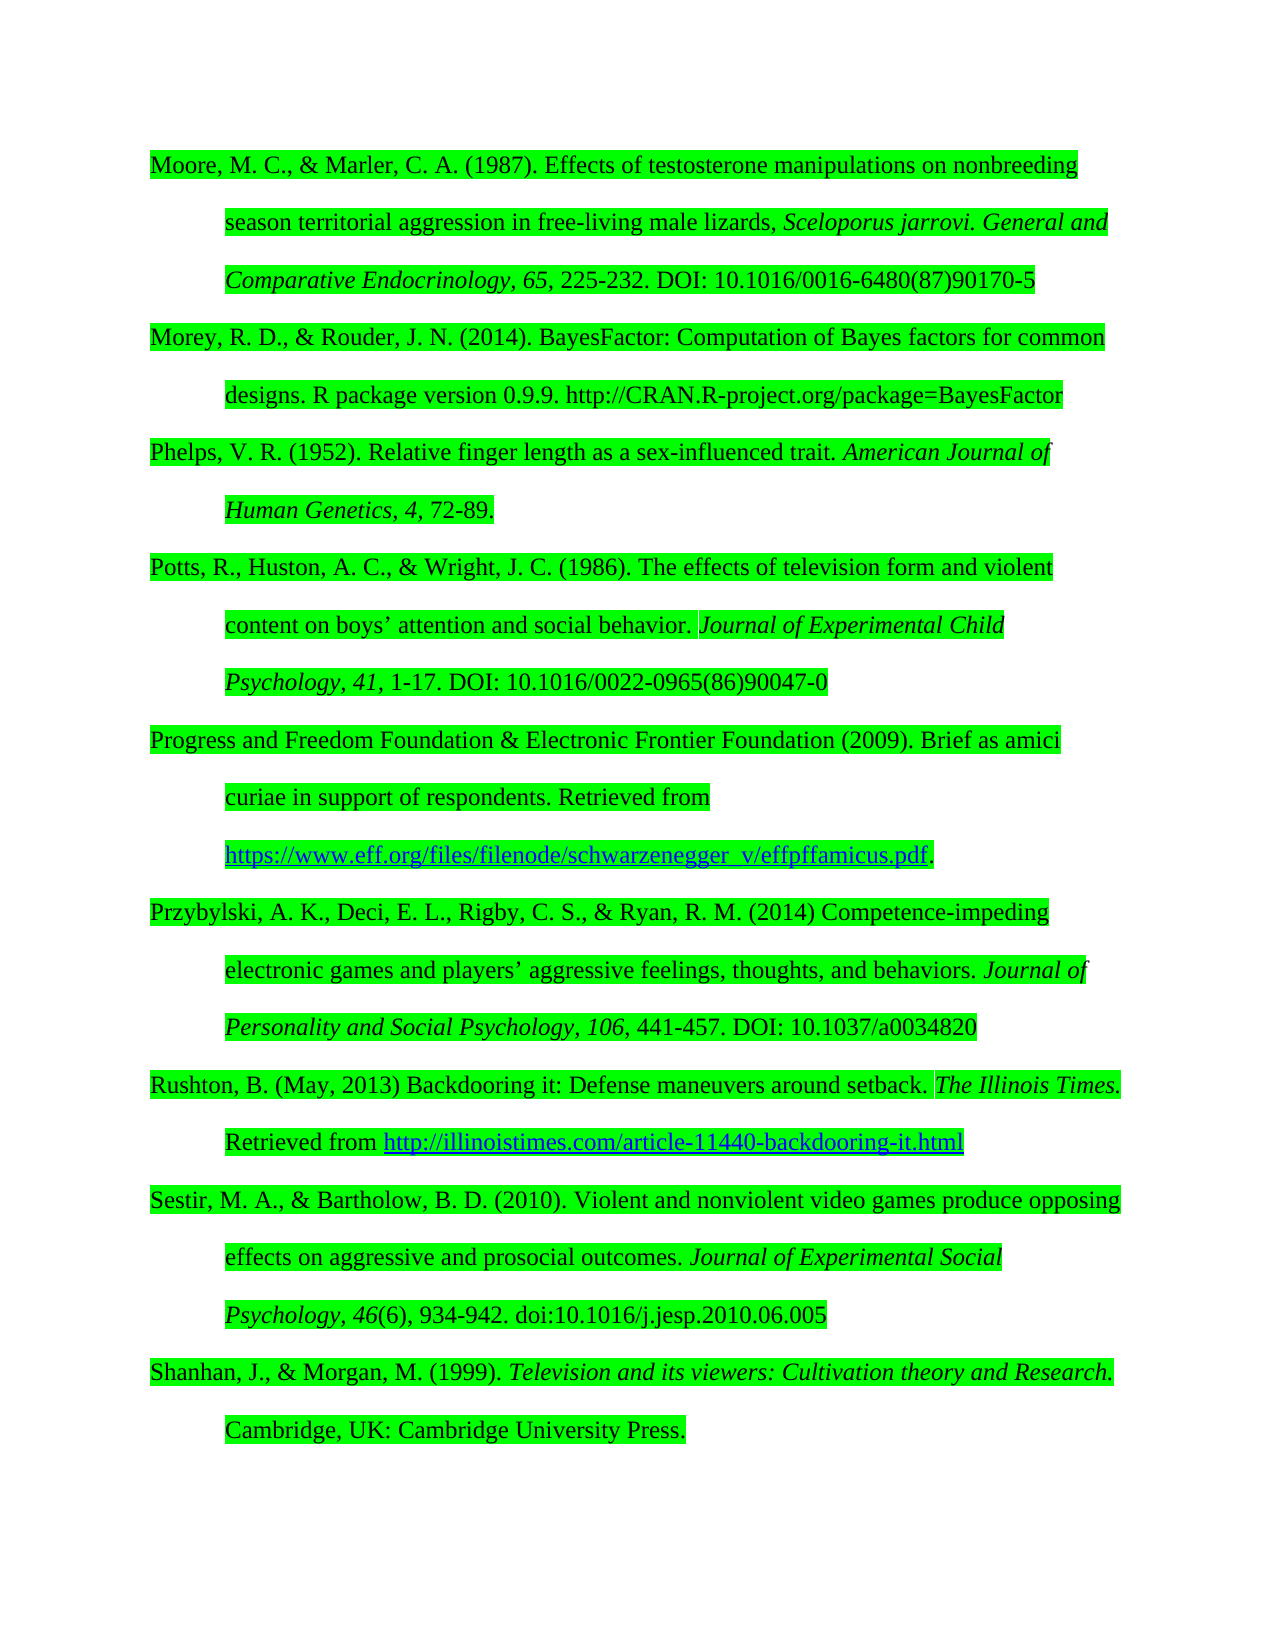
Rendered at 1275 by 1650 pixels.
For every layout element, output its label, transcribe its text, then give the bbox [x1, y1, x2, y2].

text Morey, R. D., & Rouder, J. N. (2014). BayesFactor: Computation of Bayes factors for common designs. R package version 0.9.9. http://CRAN.R-project.org/package=BayesFactor [150, 322, 1125, 409]
text Moore, M. C., & Marler, C. A. (1987). Effects of testosterone manipulations on nonbreeding season territorial aggression in free-living male lizards, Sceloporus jarrovi. General and Comparative Endocrinology, 65, 225-232. DOI: 10.1016/0016-6480(87)90170-5 [150, 150, 1125, 294]
text Rushton, B. (May, 2013) Backdooring it: Defense maneuvers around setback. The Illinois Times. Retrieved from http://illinoistimes.com/article-11440-backdooring-it.html [150, 1070, 1125, 1156]
text Przybylski, A. K., Deci, E. L., Rigby, C. S., & Ryan, R. M. (2014) Competence-impeding electronic games and players’ aggressive feelings, thoughts, and behaviors. Journal of Personality and Social Psychology, 106, 441-457. DOI: 10.1037/a0034820 [150, 897, 1125, 1041]
text Progress and Freedom Foundation & Electronic Frontier Foundation (2009). Brief as amici curiae in support of respondents. Retrieved from https://www.eff.org/files/filenode/schwarzenegger_v/effpffamicus.pdf. [150, 725, 1125, 869]
text Potts, R., Huston, A. C., & Wright, J. C. (1986). The effects of television form and violent content on boys’ attention and social behavior. Journal of Experimental Child Psychology, 41, 1-17. DOI: 10.1016/0022-0965(86)90047-0 [150, 552, 1125, 696]
text Phelps, V. R. (1952). Relative finger length as a sex-influenced trait. American Journal of Human Genetics, 4, 72-89. [150, 437, 1125, 524]
text Shanhan, J., & Morgan, M. (1999). Television and its viewers: Cultivation theory and Research. Cambridge, UK: Cambridge University Press. [150, 1357, 1125, 1444]
text Sestir, M. A., & Bartholow, B. D. (2010). Violent and nonviolent video games produce opposing effects on aggressive and prosocial outcomes. Journal of Experimental Social Psychology, 46(6), 934-942. doi:10.1016/j.jesp.2010.06.005 [150, 1185, 1125, 1329]
